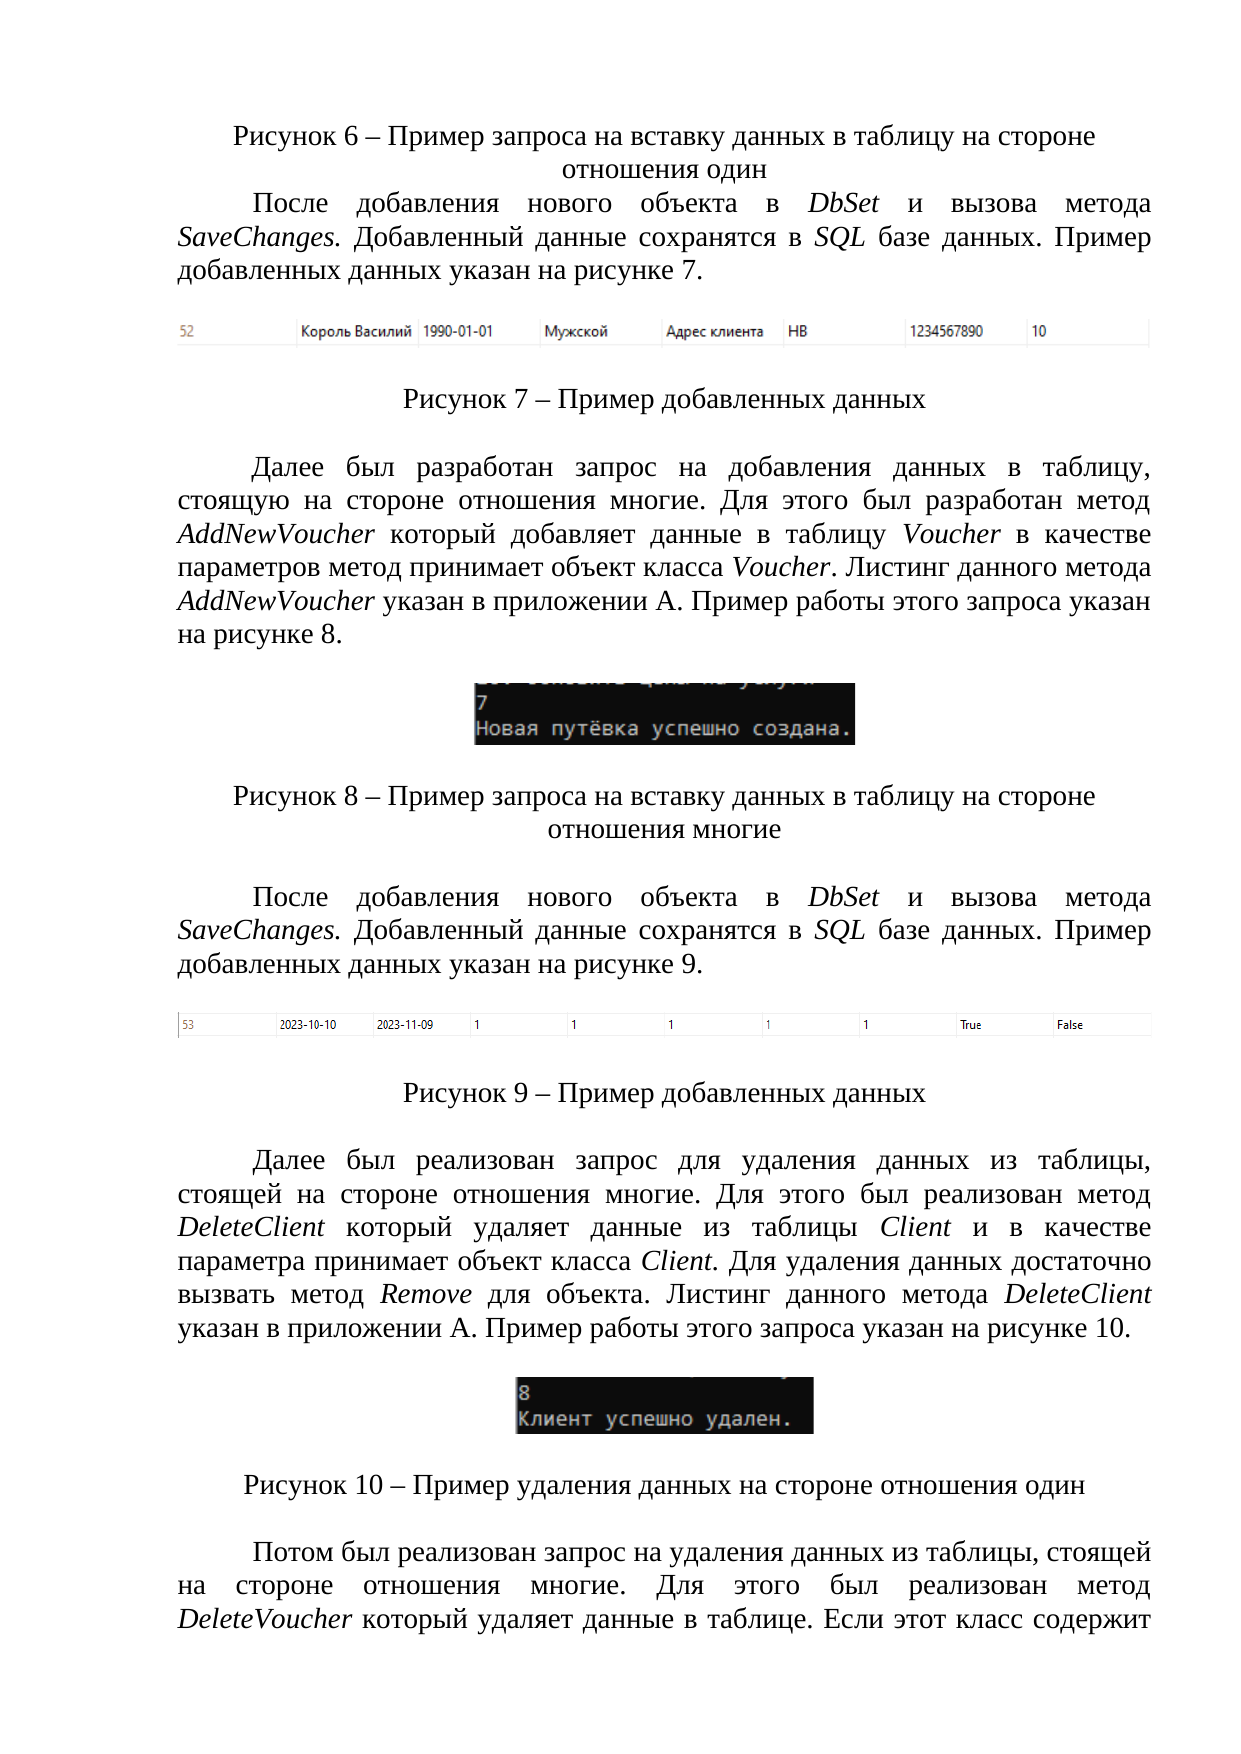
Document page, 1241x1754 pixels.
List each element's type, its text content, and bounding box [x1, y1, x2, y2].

text Рисунок 6 – Пример запроса на вставку данных в таблицу на стороне отношения один [177, 118, 1152, 185]
text Далее был реализован запрос для удаления данных из таблицы, стоящей на стороне отношения многие. Для этого был реализован метод DeleteClient который удаляет данные из таблицы Client и в качестве параметра принимает объект класса Client. Для удаления данных достаточно вызвать метод Remove для объекта. Листинг данного метода DeleteClient указан в приложении А. Пример работы этого запроса указан на рисунке 10. [177, 1142, 1152, 1343]
text После добавления нового объекта в DbSet и вызова метода SaveChanges. Добавленный данные сохранятся в SQL базе данных. Пример добавленных данных указан на рисунке 9. [177, 879, 1152, 979]
text Рисунок 10 – Пример удаления данных на стороне отношения один [177, 1467, 1152, 1500]
text Рисунок 9 – Пример добавленных данных [177, 1075, 1152, 1109]
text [177, 1534, 1152, 1634]
text Рисунок 8 – Пример запроса на вставку данных в таблицу на стороне отношения многие [177, 778, 1152, 845]
text Рисунок 7 – Пример добавленных данных [177, 382, 1152, 415]
picture [177, 1012, 1152, 1038]
picture [177, 319, 1152, 348]
text После добавления нового объекта в DbSet и вызова метода SaveChanges. Добавленный данные сохранятся в SQL базе данных. Пример добавленных данных указан на рисунке 7. [177, 185, 1152, 286]
picture [473, 683, 855, 745]
picture [515, 1377, 814, 1434]
text Далее был разработан запрос на добавления данных в таблицу, стоящую на стороне отношения многие. Для этого был разработан метод AddNewVoucher который добавляет данные в таблицу Voucher в качестве параметров метод принимает объект класса Voucher. Листинг данного метода AddNewVoucher указан в приложении А. Пример работы этого запроса указан на рисунке 8. [177, 449, 1152, 650]
